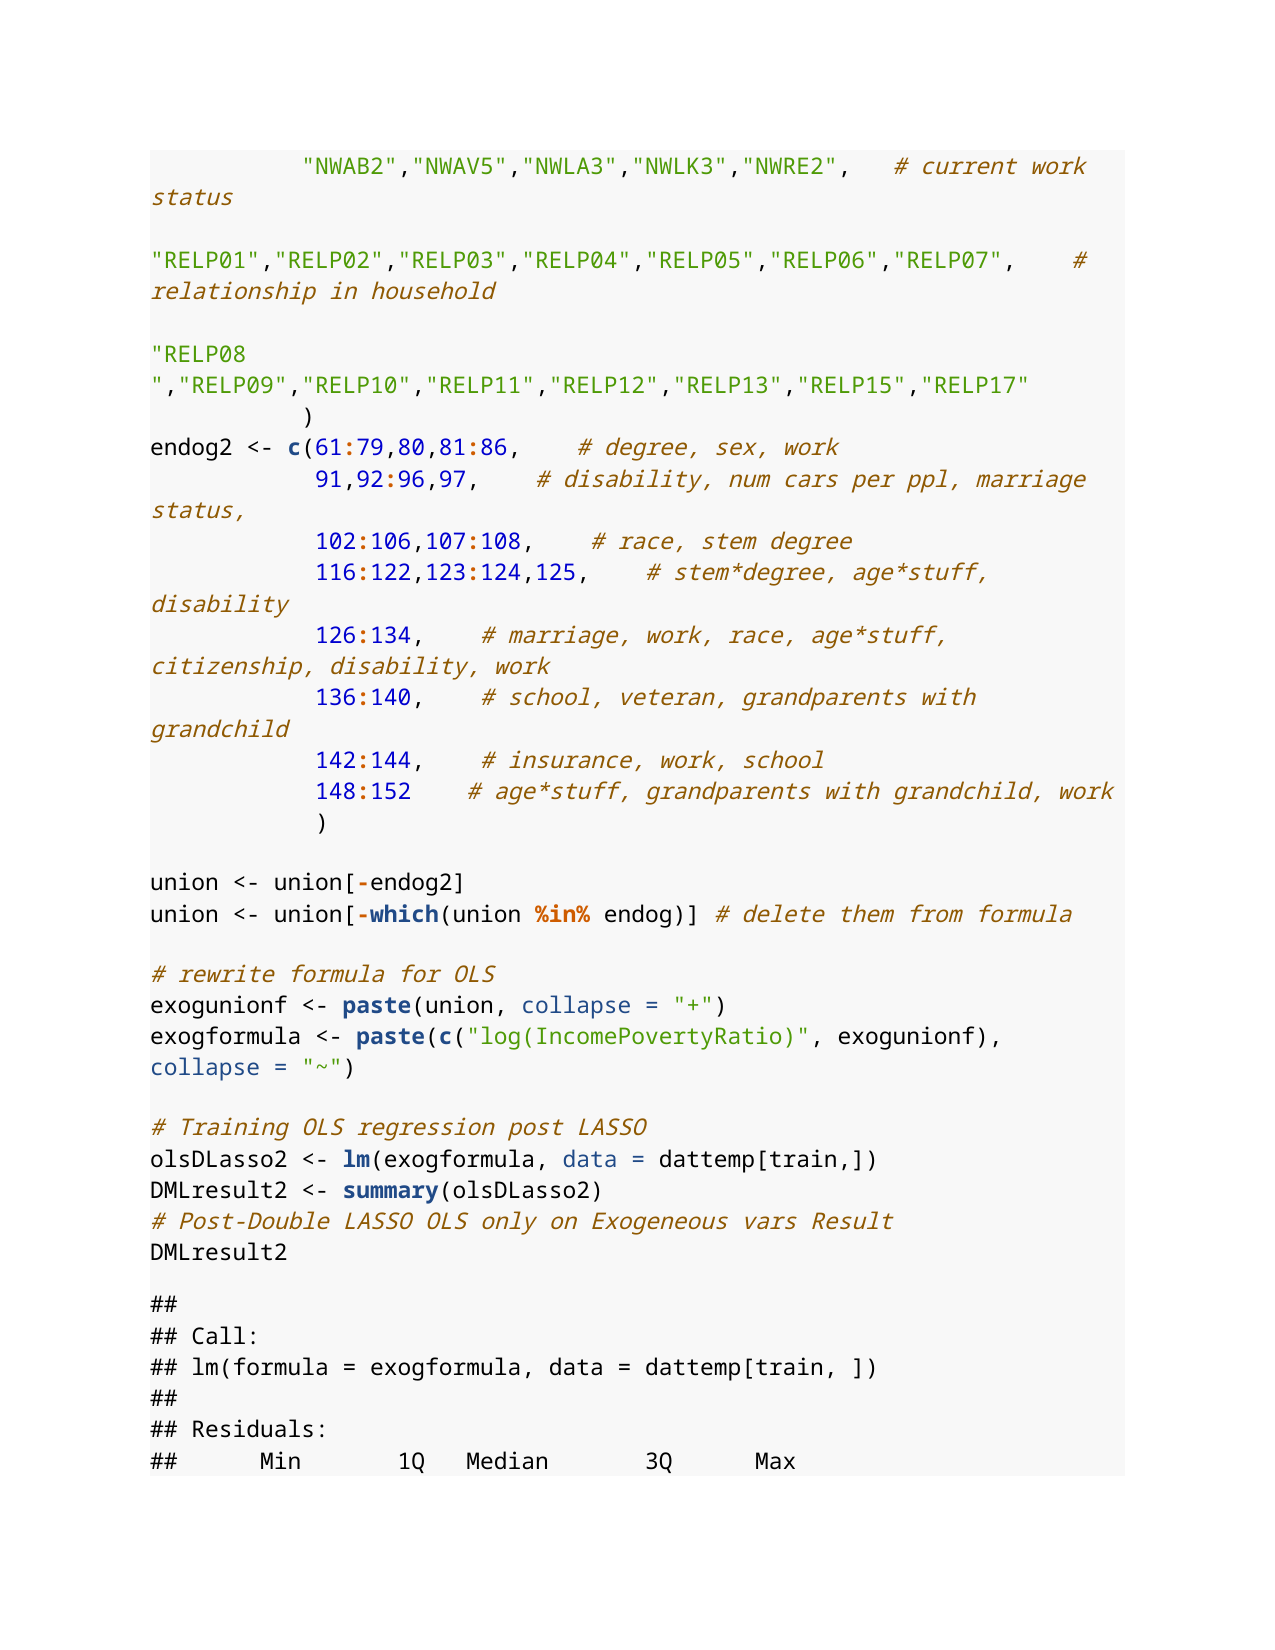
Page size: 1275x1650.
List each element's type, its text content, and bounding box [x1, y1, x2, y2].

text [150, 1288, 1125, 1476]
